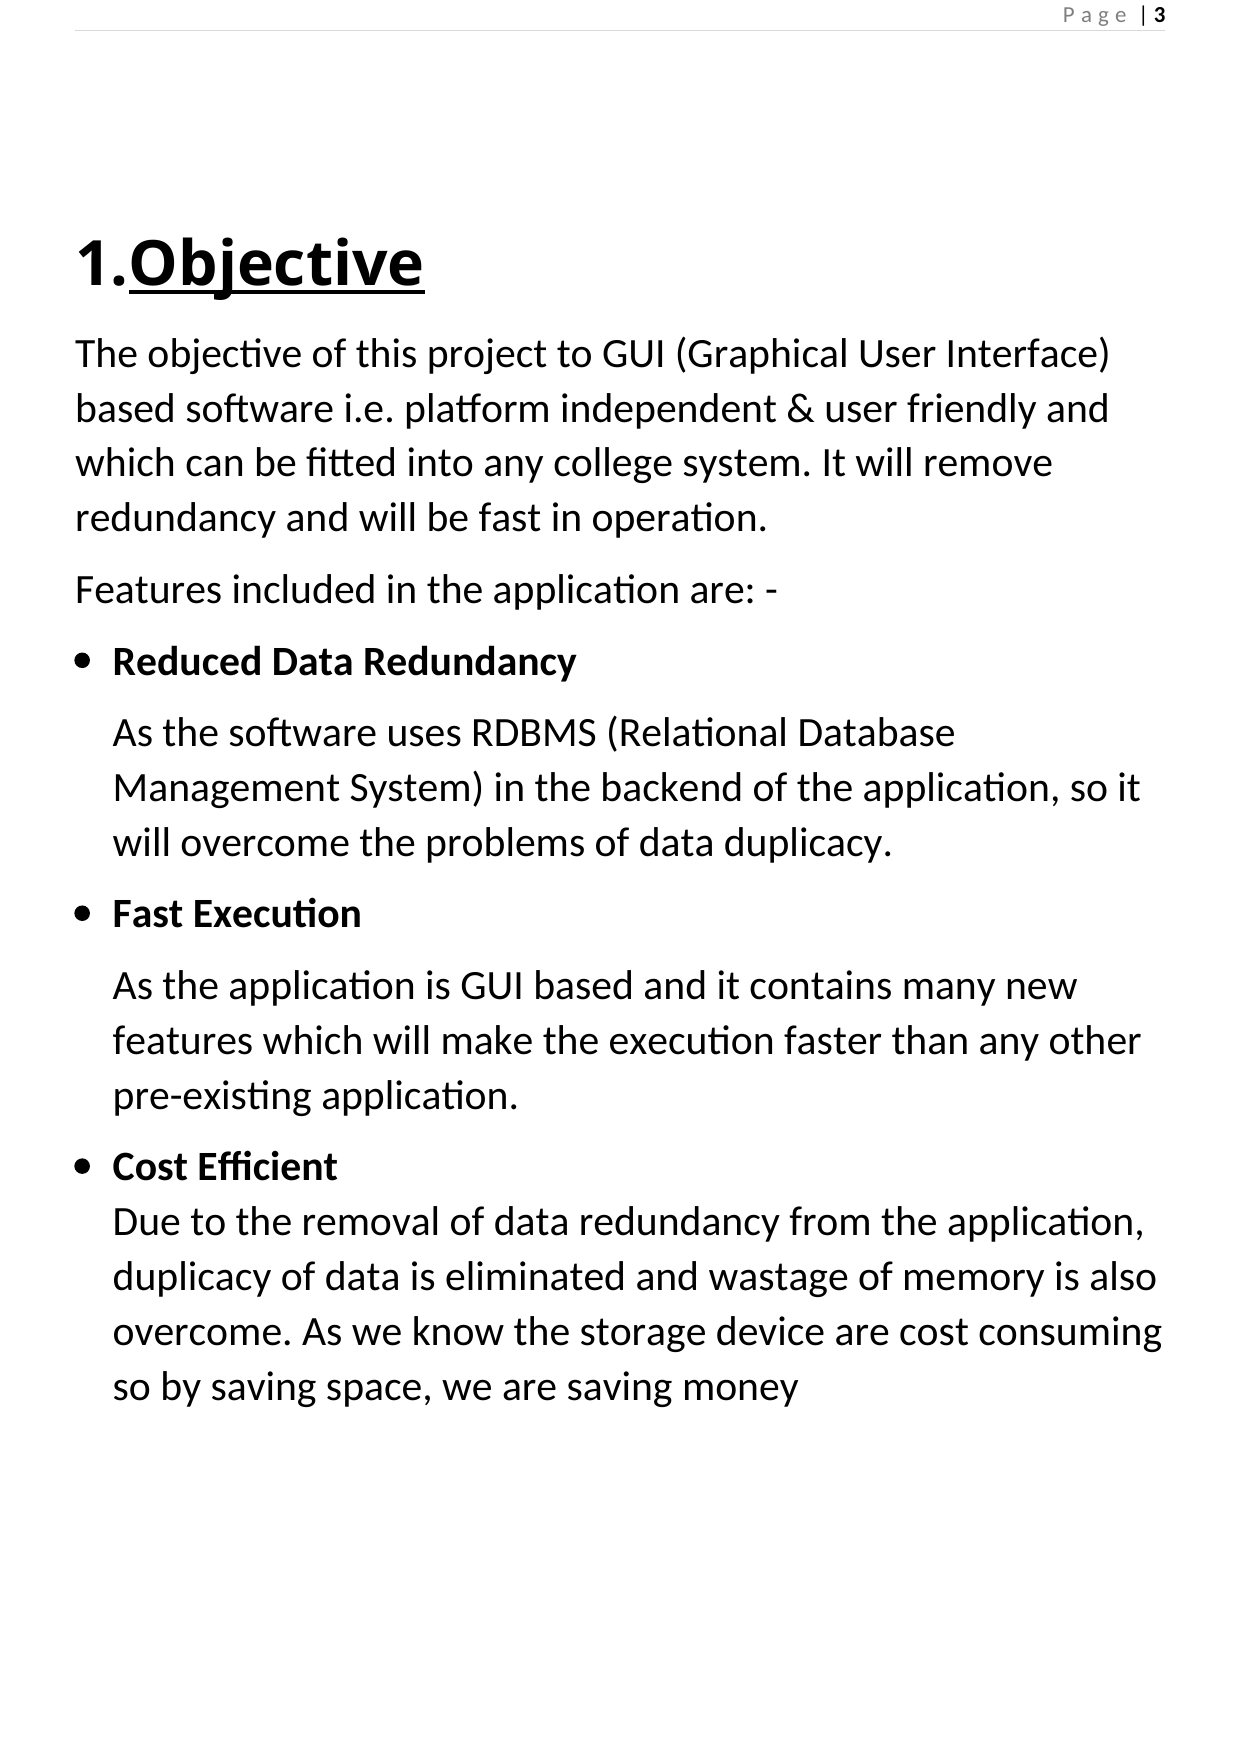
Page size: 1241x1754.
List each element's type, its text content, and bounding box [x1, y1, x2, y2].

text The objective of this project to GUI (Graphical User Interface) based software i.e. platform independent & user friendly and which can be fitted into any college system. It will remove redundancy and will be fast in operation. [75, 327, 1165, 542]
list Due to the removal of data redundancy from the application, duplicacy of data is eliminated and wastage of memory is also overcome. As we know the storage device are cost consuming so by saving space, we are saving money [112, 1195, 1165, 1411]
text 1.Objective [75, 218, 1165, 303]
list Reduced Data Redundancy [75, 634, 1165, 685]
list Cost Efficient [75, 1140, 1165, 1191]
list Fast Execution [75, 887, 1165, 938]
text As the software uses RDBMS (Relational Database Management System) in the backend of the application, so it will overcome the problems of data duplicacy. [112, 706, 1165, 867]
text Features included in the application are: - [75, 563, 1165, 614]
text As the application is GUI based and it contains many new features which will make the execution faster than any other pre-existing application. [112, 959, 1165, 1119]
